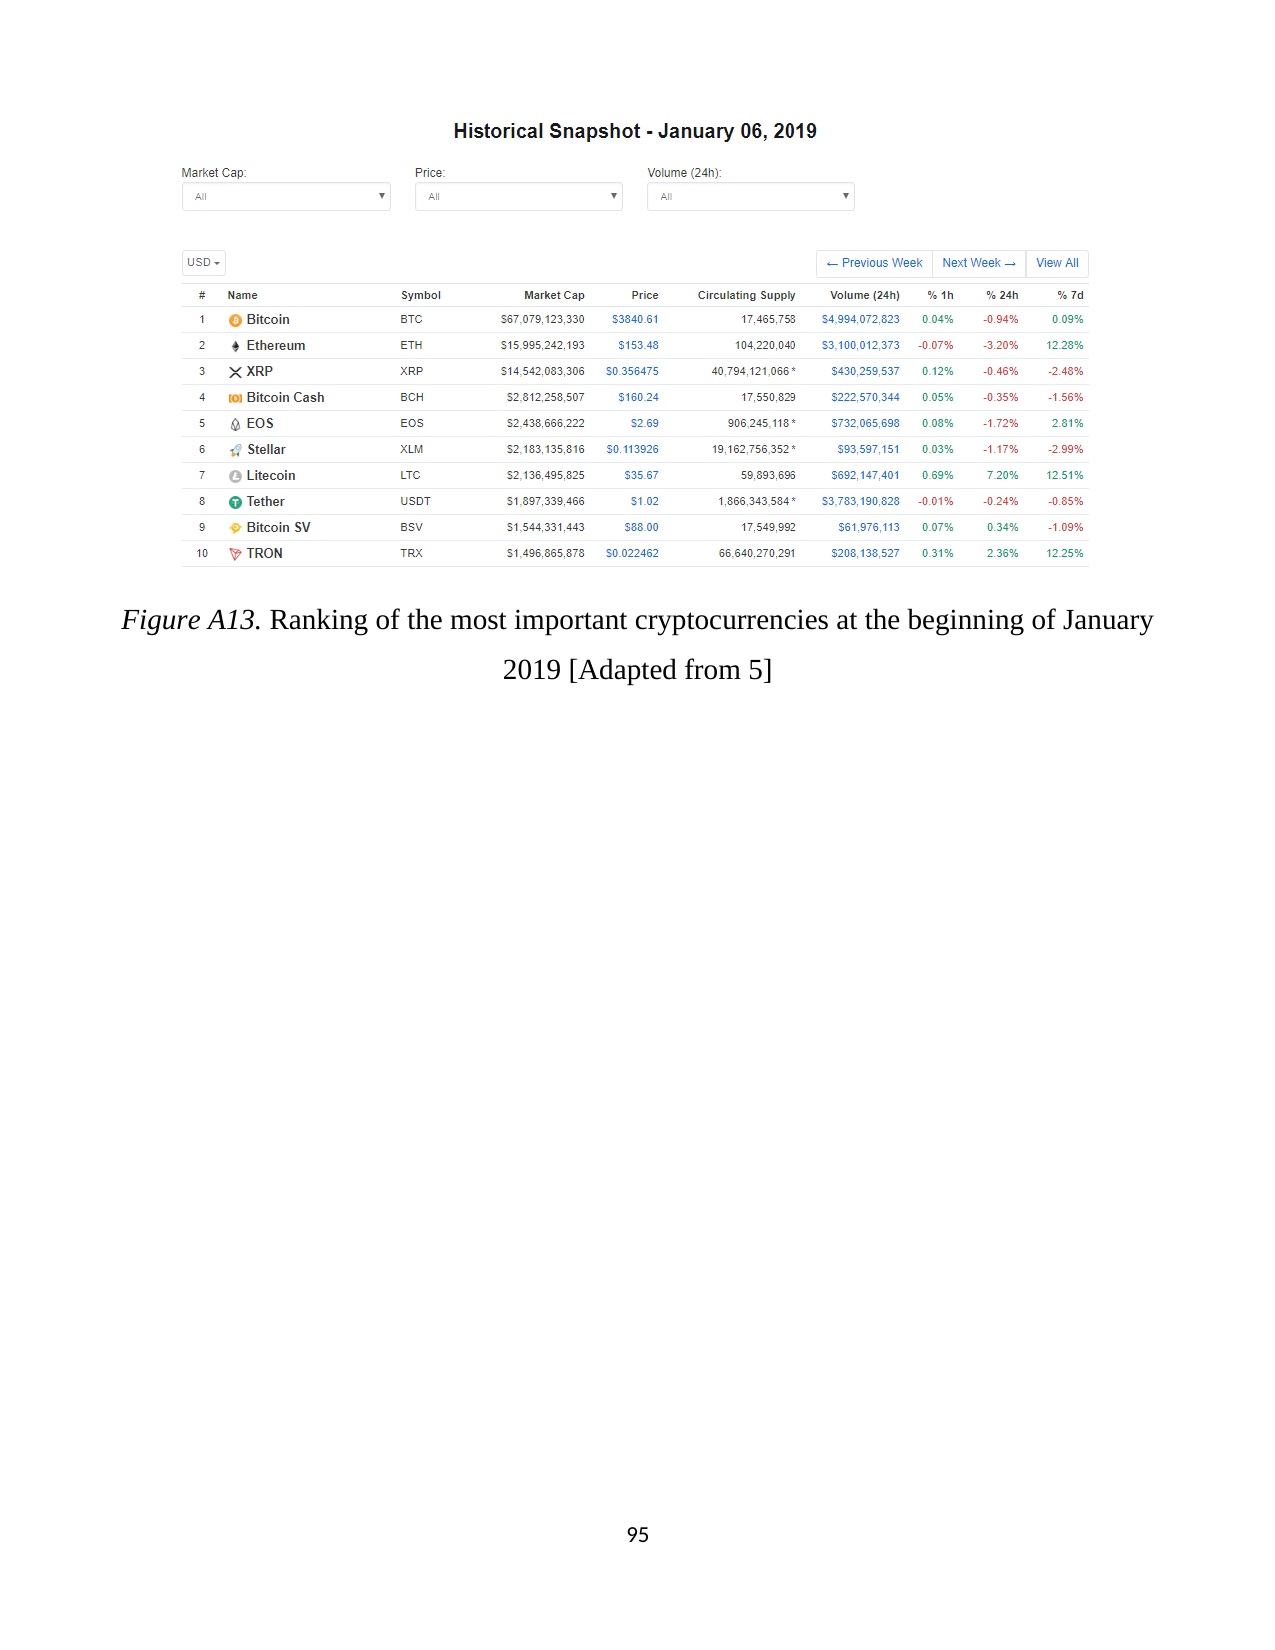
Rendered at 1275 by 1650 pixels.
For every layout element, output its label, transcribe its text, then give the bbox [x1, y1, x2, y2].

text Figure A13. Ranking of the most important cryptocurrencies at the beginning of January 2019 [Adapted from 5] [118, 602, 1157, 686]
picture [178, 118, 1097, 572]
